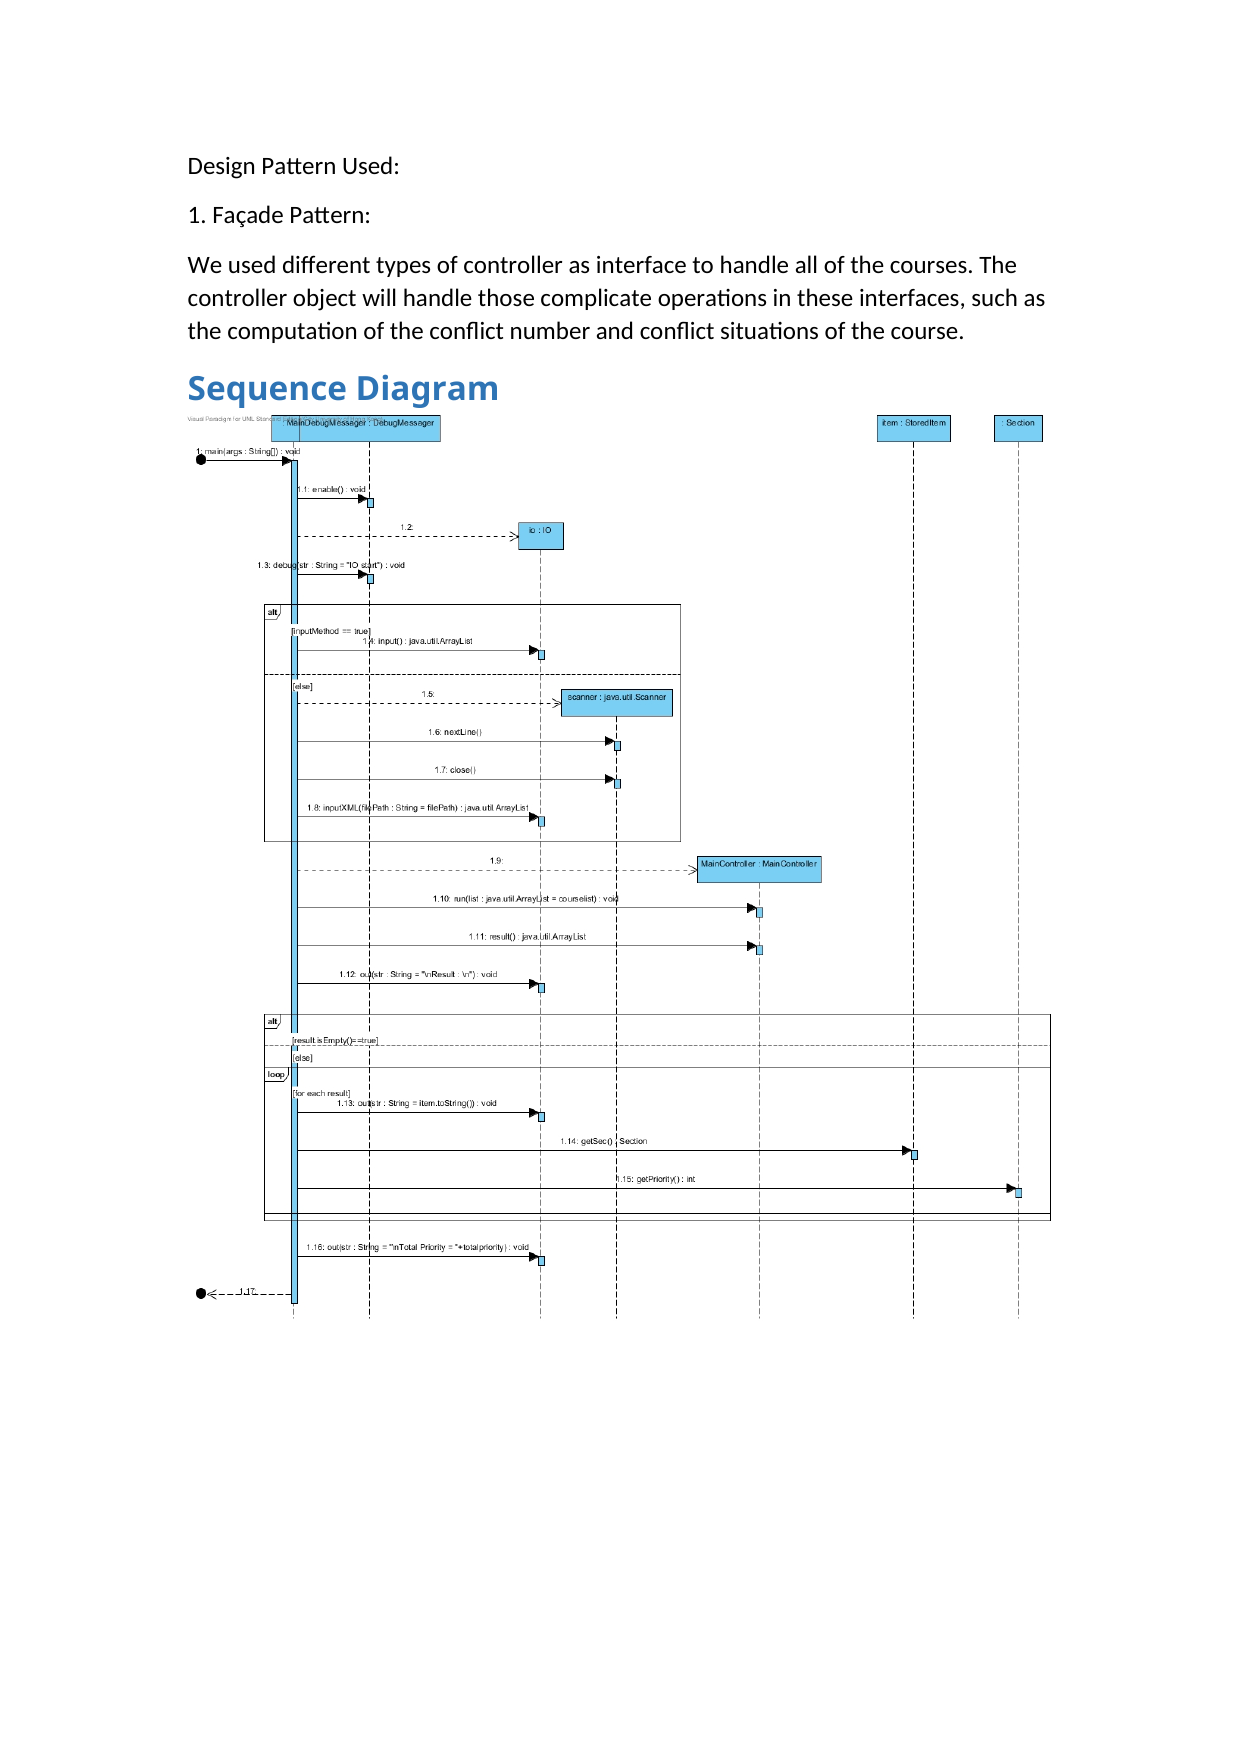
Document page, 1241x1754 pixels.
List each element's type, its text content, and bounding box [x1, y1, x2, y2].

text 1. Façade Pattern: [187, 199, 1053, 230]
text Design Pattern Used: [187, 150, 1053, 181]
picture [187, 413, 1053, 1321]
subtitle Sequence Diagram [187, 364, 1053, 410]
text We used different types of controller as interface to handle all of the courses. The controller object will handle those complicate operations in these interfaces, such as the computation of the conflict number and conflict situations of the course. [187, 249, 1053, 346]
